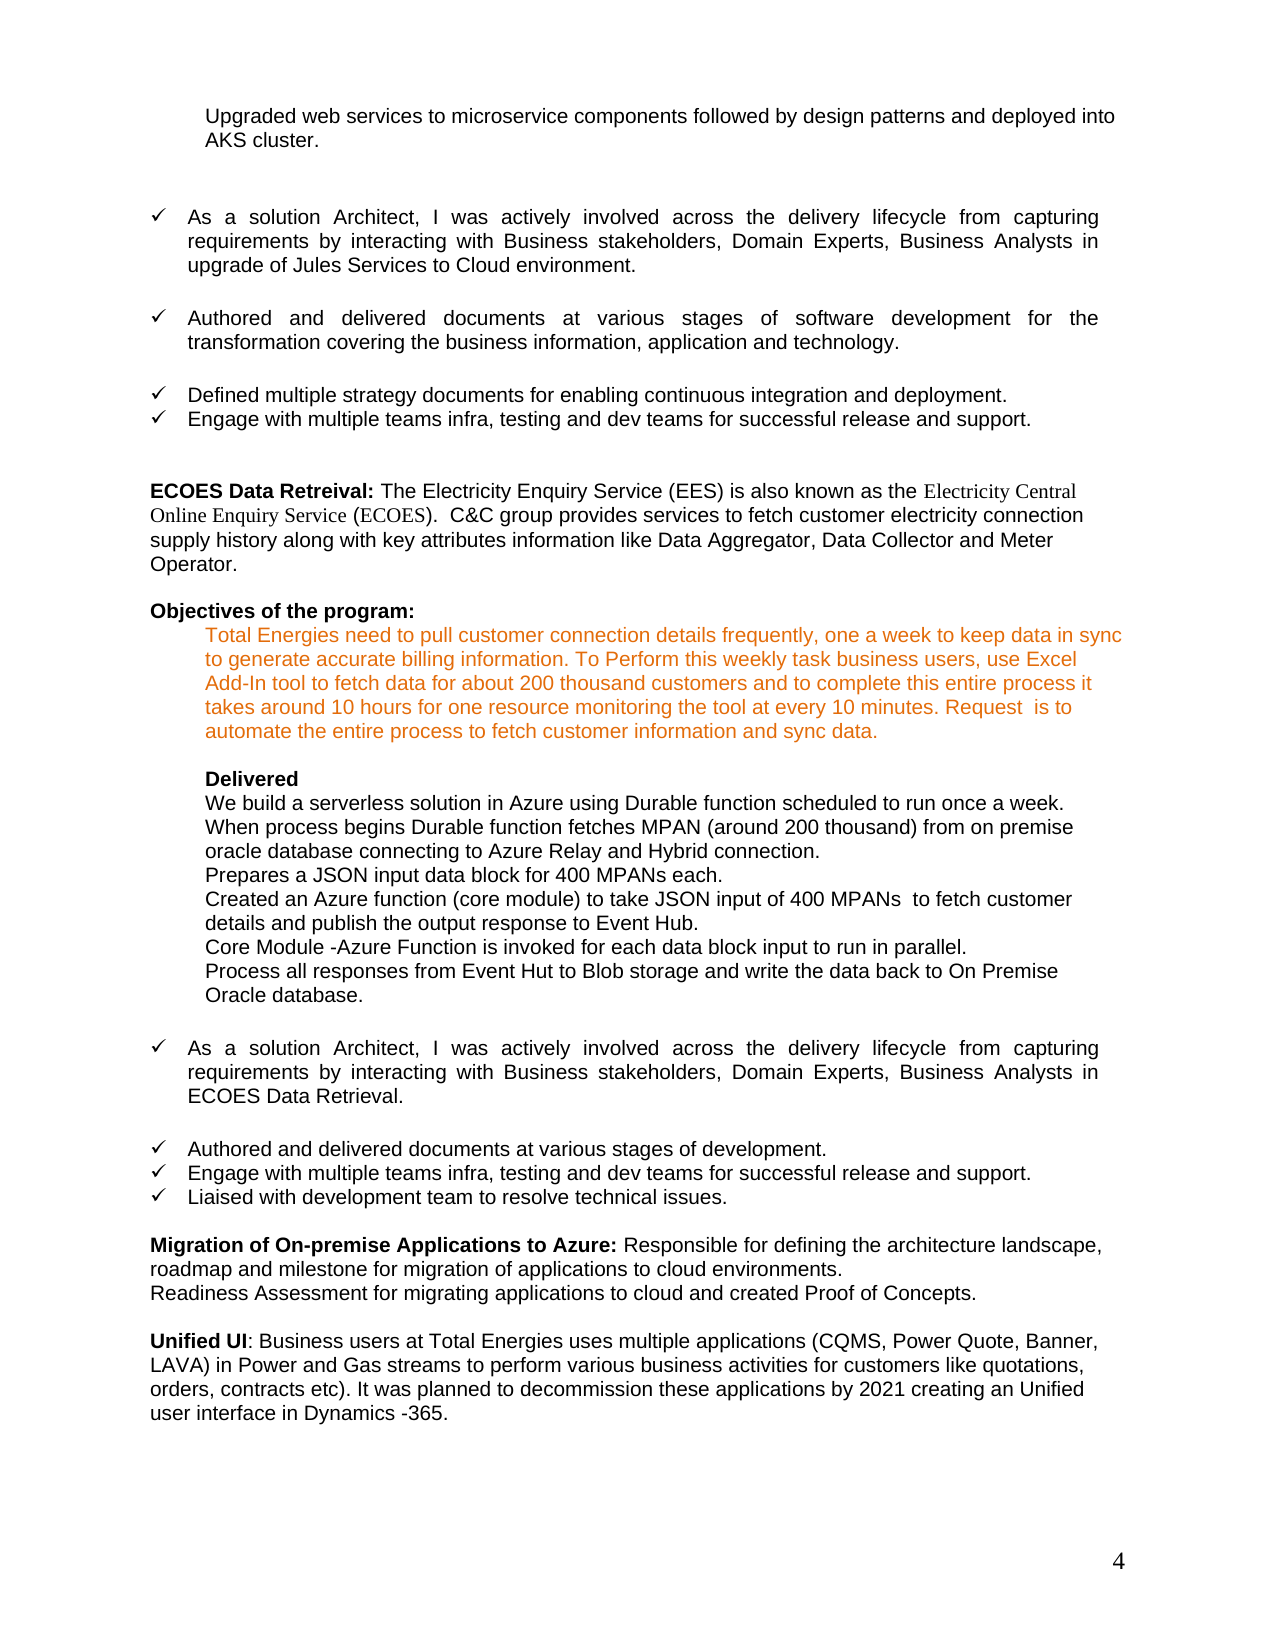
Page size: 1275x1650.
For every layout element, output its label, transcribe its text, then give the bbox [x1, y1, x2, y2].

text Readiness Assessment for migrating applications to cloud and created Proof of Concepts. [150, 1281, 1125, 1305]
list Engage with multiple teams infra, testing and dev teams for successful release and support. [150, 1161, 1125, 1185]
list Process all responses from Event Hut to Blob storage and write the data back to On Premise Oracle database. [205, 959, 1125, 1007]
list As a solution Architect, I was actively involved across the delivery lifecycle from capturing requirements by interacting with Business stakeholders, Domain Experts, Business Analysts in upgrade of Jules Services to Cloud environment. [150, 205, 1100, 277]
text ECOES Data Retreival: The Electricity Enquiry Service (EES) is also known as the Electricity Central Online Enquiry Service (ECOES). C&C group provides services to fetch customer electricity connection supply history along with key attributes information like Data Aggregator, Data Collector and Meter Operator. [150, 479, 1125, 575]
list Created an Azure function (core module) to take JSON input of 400 MPANs to fetch customer details and publish the output response to Event Hub. [205, 887, 1125, 935]
list Delivered [205, 767, 1125, 791]
list We build a serverless solution in Azure using Durable function scheduled to run once a week. [205, 791, 1125, 815]
list Upgraded web services to microservice components followed by design patterns and deployed into AKS cluster. [205, 104, 1125, 152]
text Unified UI: Business users at Total Energies uses multiple applications (CQMS, Power Quote, Banner, LAVA) in Power and Gas streams to perform various business activities for customers like quotations, orders, contracts etc). It was planned to decommission these applications by 2021 creating an Unified user interface in Dynamics -365. [150, 1329, 1125, 1425]
list Liaised with development team to resolve technical issues. [150, 1185, 1125, 1209]
list Engage with multiple teams infra, testing and dev teams for successful release and support. [150, 407, 1125, 431]
list When process begins Durable function fetches MPAN (around 200 thousand) from on premise oracle database connecting to Azure Relay and Hybrid connection. [205, 815, 1125, 863]
list Total Energies need to pull customer connection details frequently, one a week to keep data in sync to generate accurate billing information. To Perform this weekly task business users, use Excel Add-In tool to fetch data for about 200 thousand customers and to complete this entire process it takes around 10 hours for one resource monitoring the tool at every 10 minutes. Request is to automate the entire process to fetch customer information and sync data. [205, 623, 1125, 743]
list As a solution Architect, I was actively involved across the delivery lifecycle from capturing requirements by interacting with Business stakeholders, Domain Experts, Business Analysts in ECOES Data Retrieval. [150, 1036, 1100, 1108]
list Authored and delivered documents at various stages of development. [150, 1137, 1100, 1161]
list Authored and delivered documents at various stages of software development for the transformation covering the business information, application and technology. [150, 306, 1100, 354]
text Objectives of the program: [150, 599, 1125, 623]
list Prepares a JSON input data block for 400 MPANs each. [205, 863, 1125, 887]
text Migration of On-premise Applications to Azure: Responsible for defining the architecture landscape, roadmap and milestone for migration of applications to cloud environments. [150, 1233, 1125, 1281]
list Core Module -Azure Function is invoked for each data block input to run in parallel. [205, 935, 1125, 959]
list Defined multiple strategy documents for enabling continuous integration and deployment. [150, 383, 1100, 407]
